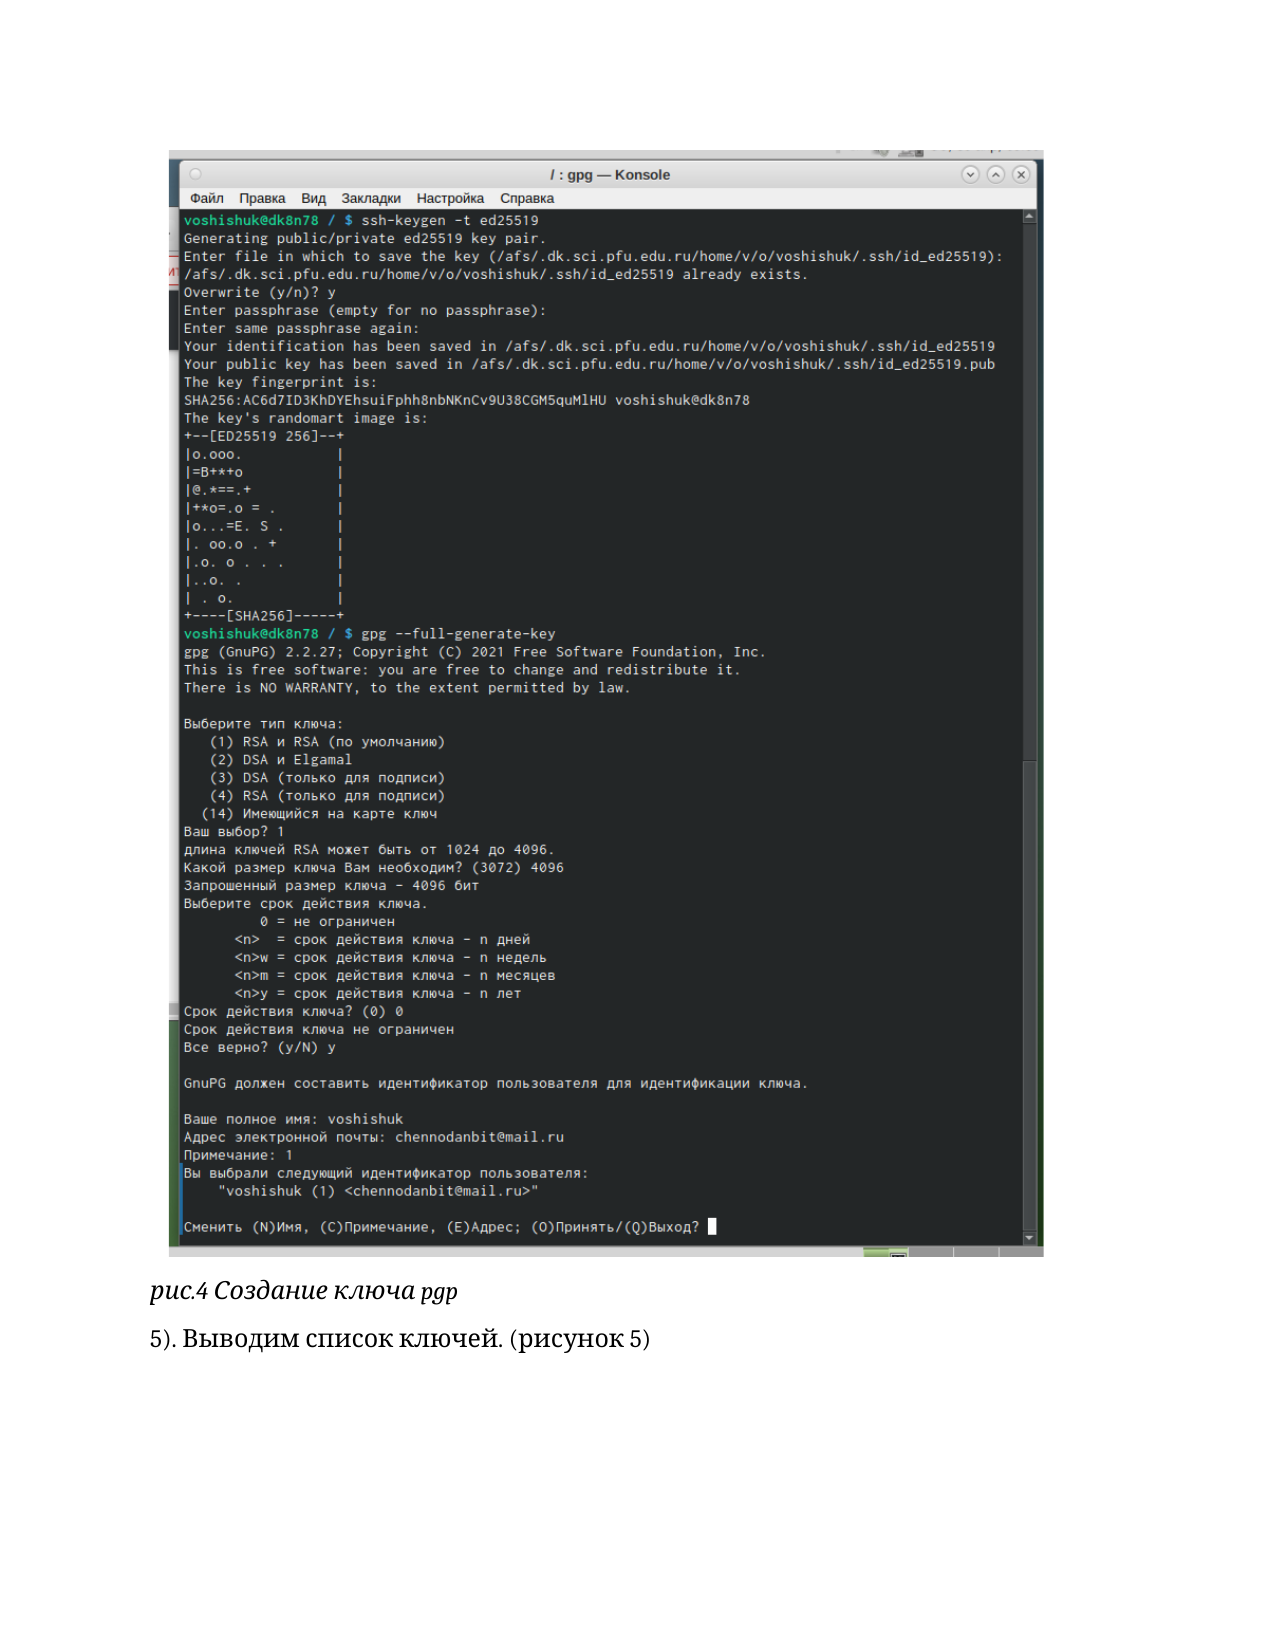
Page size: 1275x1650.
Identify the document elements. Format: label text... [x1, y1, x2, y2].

picture [168, 150, 1044, 1257]
text 5). Выводим список ключей. (рисунок 5) [150, 1324, 1125, 1353]
text рис.4 Создание ключа pgp [150, 1277, 1125, 1306]
